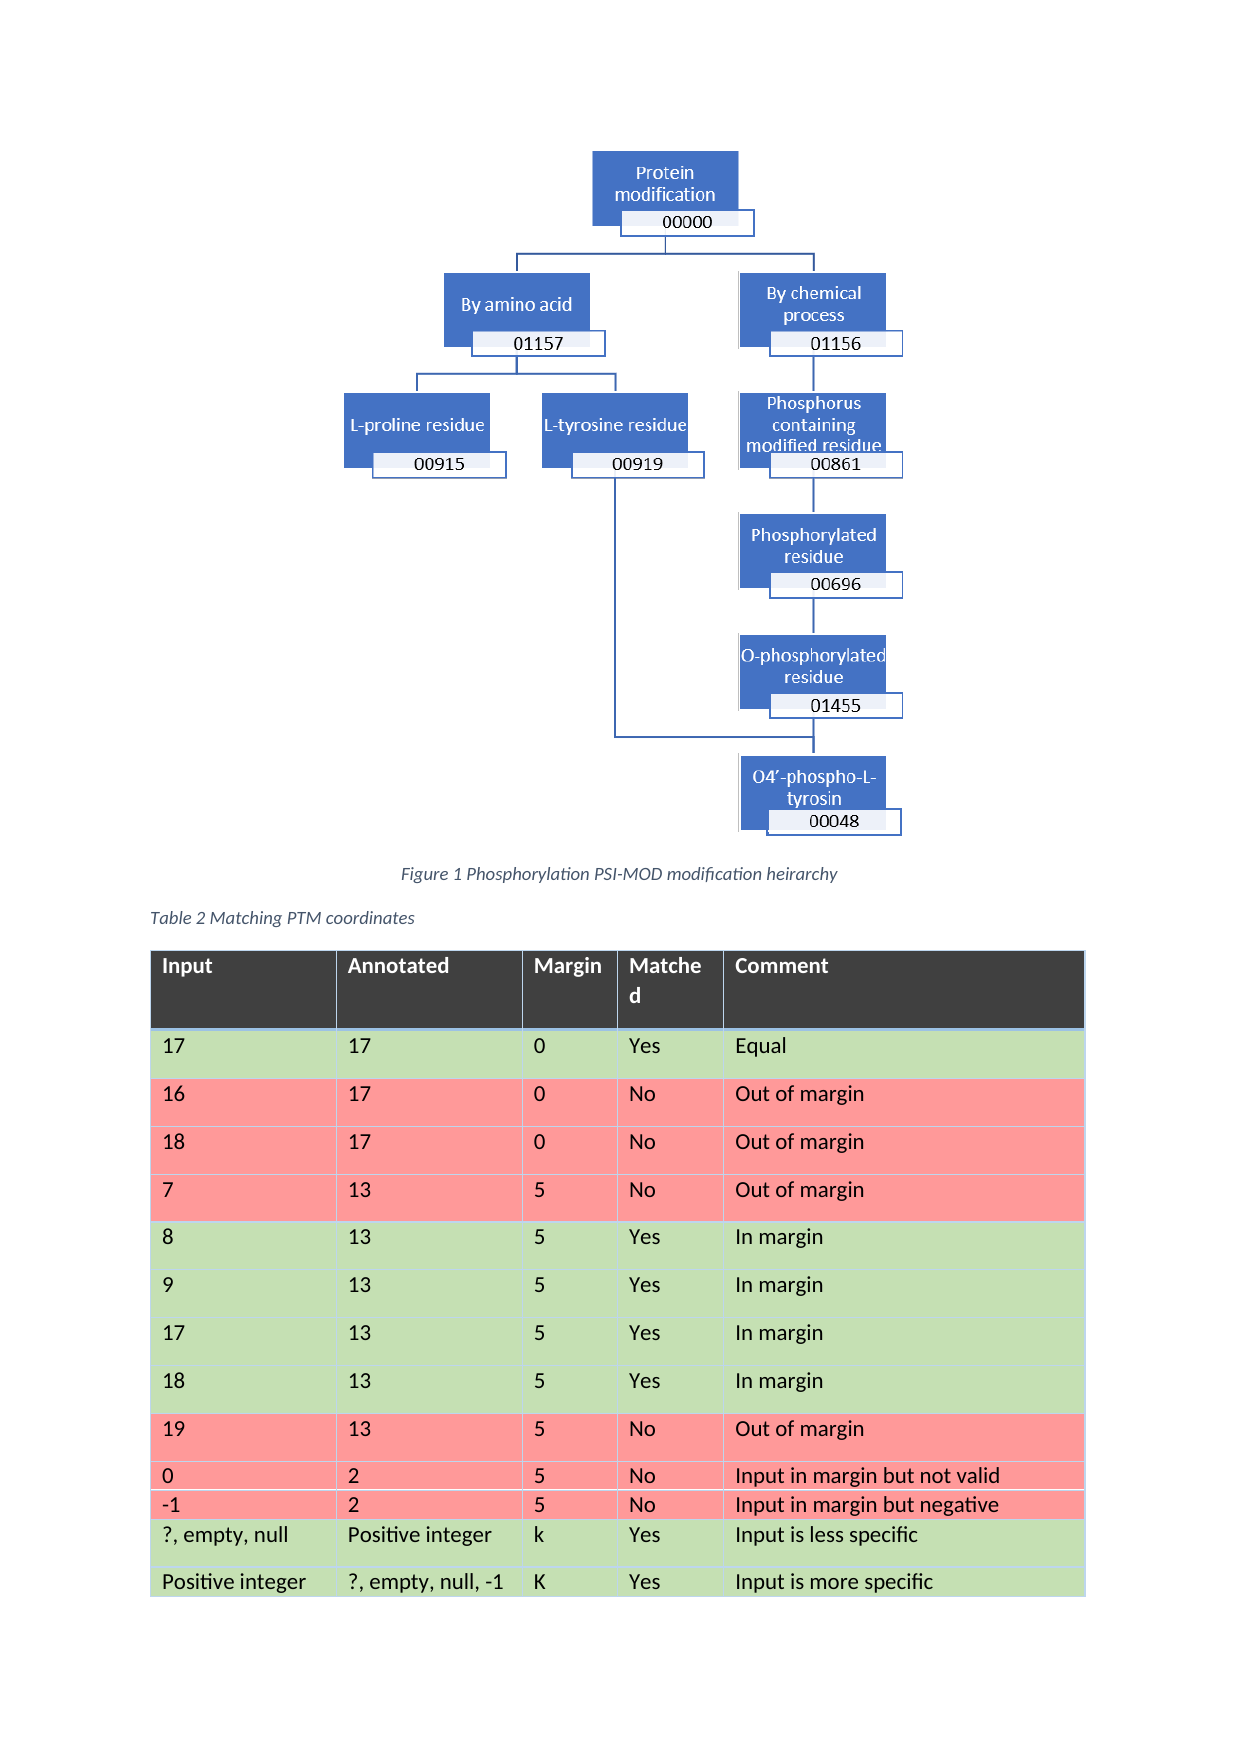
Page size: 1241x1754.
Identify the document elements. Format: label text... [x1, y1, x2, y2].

table_header Margin [523, 951, 617, 1028]
table_cell k [523, 1520, 617, 1566]
table_cell 13 [337, 1318, 522, 1365]
table_cell 2 [337, 1462, 522, 1489]
table_cell Yes [618, 1270, 723, 1317]
table_header Input [151, 951, 336, 1028]
table_cell 2 [337, 1491, 522, 1519]
table_cell Out of margin [724, 1175, 1084, 1221]
table_cell 17 [337, 1079, 522, 1126]
table_header Comment [724, 951, 1084, 1028]
table_cell Equal [724, 1031, 1084, 1078]
table_cell No [618, 1462, 723, 1489]
table_cell 5 [523, 1175, 617, 1221]
table_cell 0 [523, 1127, 617, 1174]
table_cell Input in margin but not valid [724, 1462, 1084, 1489]
table_cell ?, empty, null [151, 1520, 336, 1566]
table_cell 13 [337, 1223, 522, 1269]
table_cell In margin [724, 1223, 1084, 1269]
table_cell No [618, 1079, 723, 1126]
table_cell Out of margin [724, 1414, 1084, 1461]
table_cell No [618, 1127, 723, 1174]
table_cell In margin [724, 1366, 1084, 1413]
table_cell Yes [618, 1366, 723, 1413]
text Figure 1 Phosphorylation PSI-MOD modification heirarchy [150, 863, 1090, 886]
table_cell Yes [618, 1568, 723, 1596]
table_cell 17 [151, 1318, 336, 1365]
table_cell 8 [151, 1223, 336, 1269]
table_cell 5 [523, 1414, 617, 1461]
table_cell 5 [523, 1318, 617, 1365]
table_cell 5 [523, 1491, 617, 1519]
table_cell Out of margin [724, 1127, 1084, 1174]
table_cell Yes [618, 1031, 723, 1078]
table_cell Yes [618, 1318, 723, 1365]
table_cell 13 [337, 1175, 522, 1221]
table_cell No [618, 1491, 723, 1519]
table_cell 0 [523, 1079, 617, 1126]
table_cell 13 [337, 1414, 522, 1461]
table_cell Out of margin [724, 1079, 1084, 1126]
table_cell 18 [151, 1366, 336, 1413]
table_cell No [618, 1414, 723, 1461]
table_cell Input in margin but negative [724, 1491, 1084, 1519]
table_cell Positive integer [337, 1520, 522, 1566]
table_cell 0 [523, 1031, 617, 1078]
table_cell K [523, 1568, 617, 1596]
table_cell Input is less specific [724, 1520, 1084, 1566]
table_cell 17 [337, 1031, 522, 1078]
table_cell Yes [618, 1520, 723, 1566]
table_cell 18 [151, 1127, 336, 1174]
table_cell 17 [151, 1031, 336, 1078]
table_cell No [618, 1175, 723, 1221]
table_cell In margin [724, 1270, 1084, 1317]
table_cell 5 [523, 1366, 617, 1413]
table_cell 13 [337, 1270, 522, 1317]
table_cell 17 [337, 1127, 522, 1174]
table_cell 19 [151, 1414, 336, 1461]
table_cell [724, 1568, 1084, 1596]
table_cell 0 [151, 1462, 336, 1489]
table_header Annotated [337, 951, 522, 1028]
table_cell 5 [523, 1270, 617, 1317]
table_cell Positive integer [151, 1568, 336, 1596]
table_cell 7 [151, 1175, 336, 1221]
table_cell 5 [523, 1462, 617, 1489]
table_cell ?, empty, null, -1 [337, 1568, 522, 1596]
table_cell 13 [337, 1366, 522, 1413]
table_cell 9 [151, 1270, 336, 1317]
table_cell Yes [618, 1223, 723, 1269]
table_cell -1 [151, 1491, 336, 1519]
text Table 2 Matching PTM coordinates [150, 906, 1090, 929]
table_cell In margin [724, 1318, 1084, 1365]
table_header Matched [618, 951, 723, 1028]
table_cell 5 [523, 1223, 617, 1269]
table_cell 16 [151, 1079, 336, 1126]
